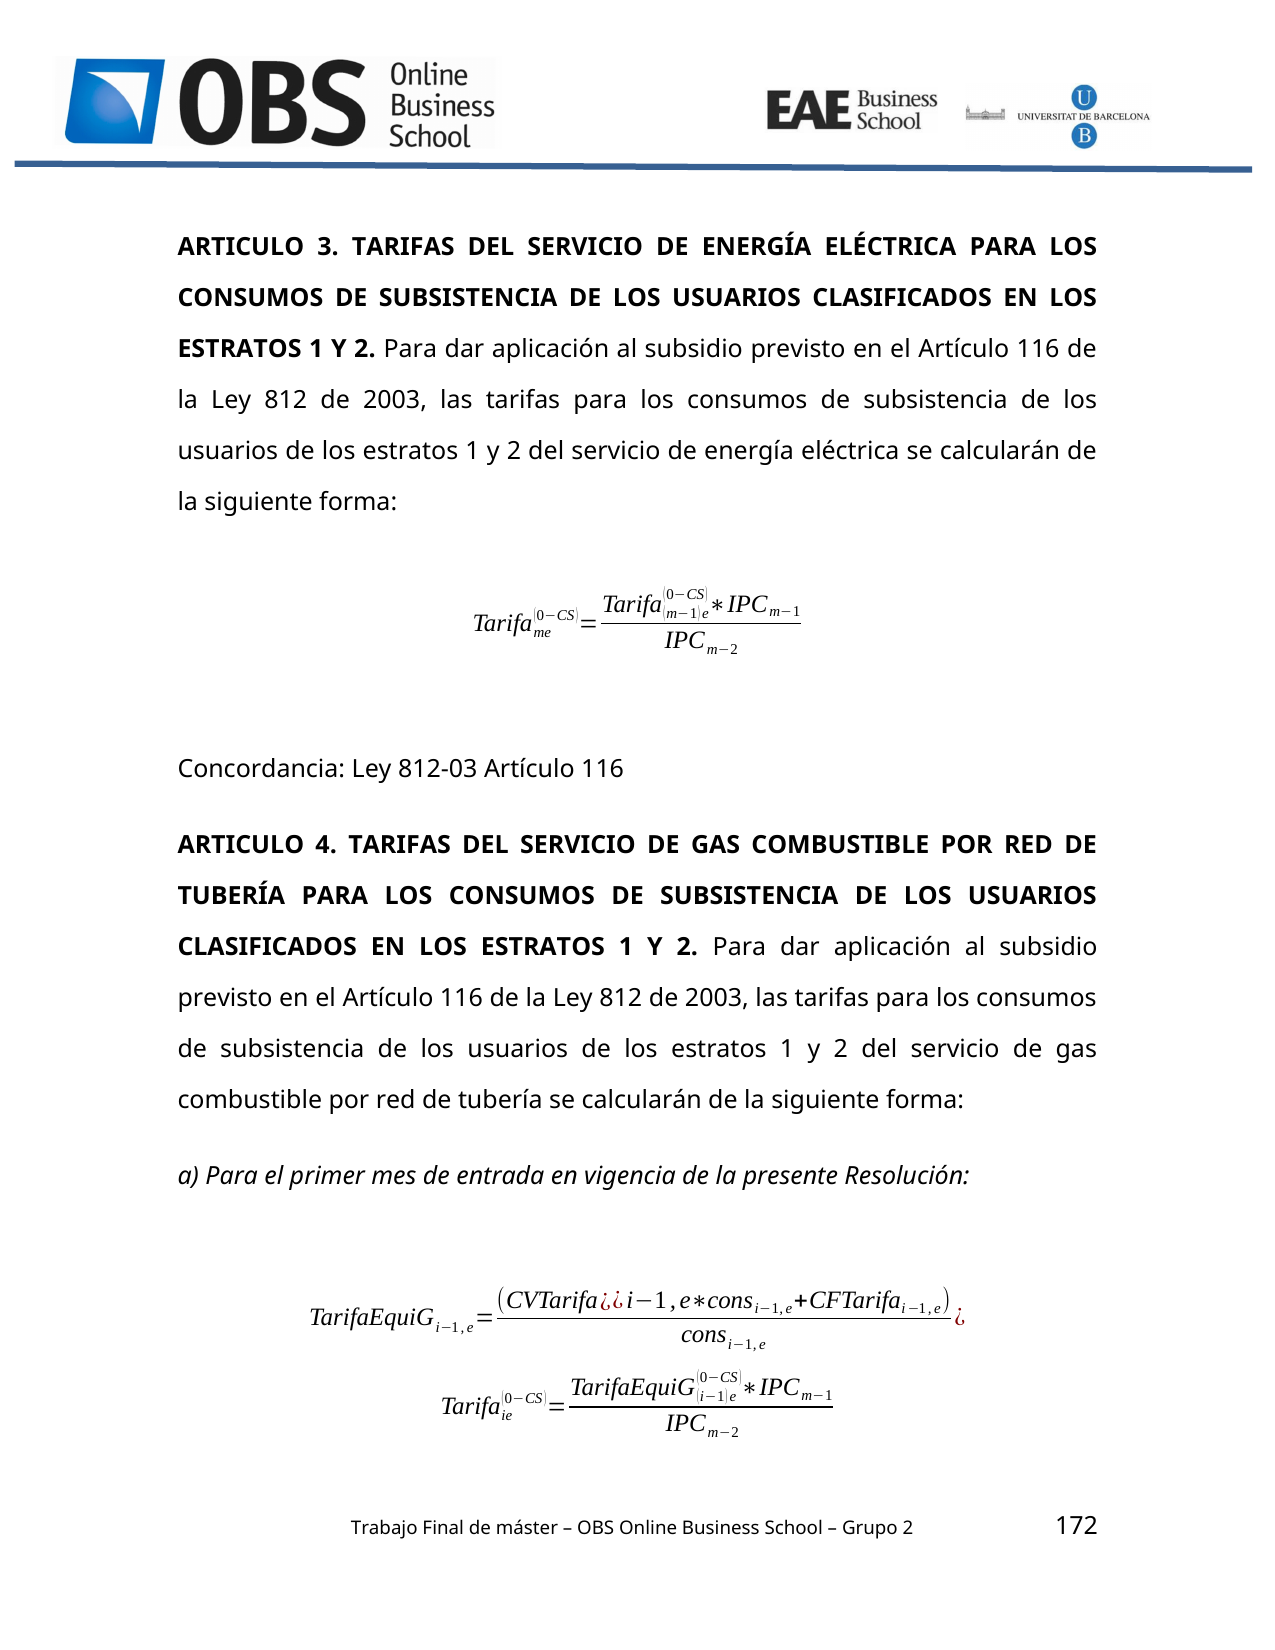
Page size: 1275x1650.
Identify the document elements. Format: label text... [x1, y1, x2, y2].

text ARTICULO 3. TARIFAS DEL SERVICIO DE ENERGÍA ELÉCTRICA PARA LOS CONSUMOS DE SUBSISTENCIA DE LOS USUARIOS CLASIFICADOS EN LOS ESTRATOS 1 Y 2. Para dar aplicación al subsidio previsto en el Artículo 116 de la Ley 812 de 2003, las tarifas para los consumos de subsistencia de los usuarios de los estratos 1 y 2 del servicio de energía eléctrica se calcularán de la siguiente forma: [177, 228, 1098, 517]
picture [52, 56, 503, 149]
picture [764, 87, 938, 133]
picture [964, 83, 1153, 151]
text a) Para el primer mes de entrada en vigencia de la presente Resolución: [177, 1158, 1098, 1192]
text ARTICULO 4. TARIFAS DEL SERVICIO DE GAS COMBUSTIBLE POR RED DE TUBERÍA PARA LOS CONSUMOS DE SUBSISTENCIA DE LOS USUARIOS CLASIFICADOS EN LOS ESTRATOS 1 Y 2. Para dar aplicación al subsidio previsto en el Artículo 116 de la Ley 812 de 2003, las tarifas para los consumos de subsistencia de los usuarios de los estratos 1 y 2 del servicio de gas combustible por red de tubería se calcularán de la siguiente forma: [177, 827, 1098, 1116]
text Concordancia: Ley 812-03 Artículo 116 [177, 699, 1098, 785]
